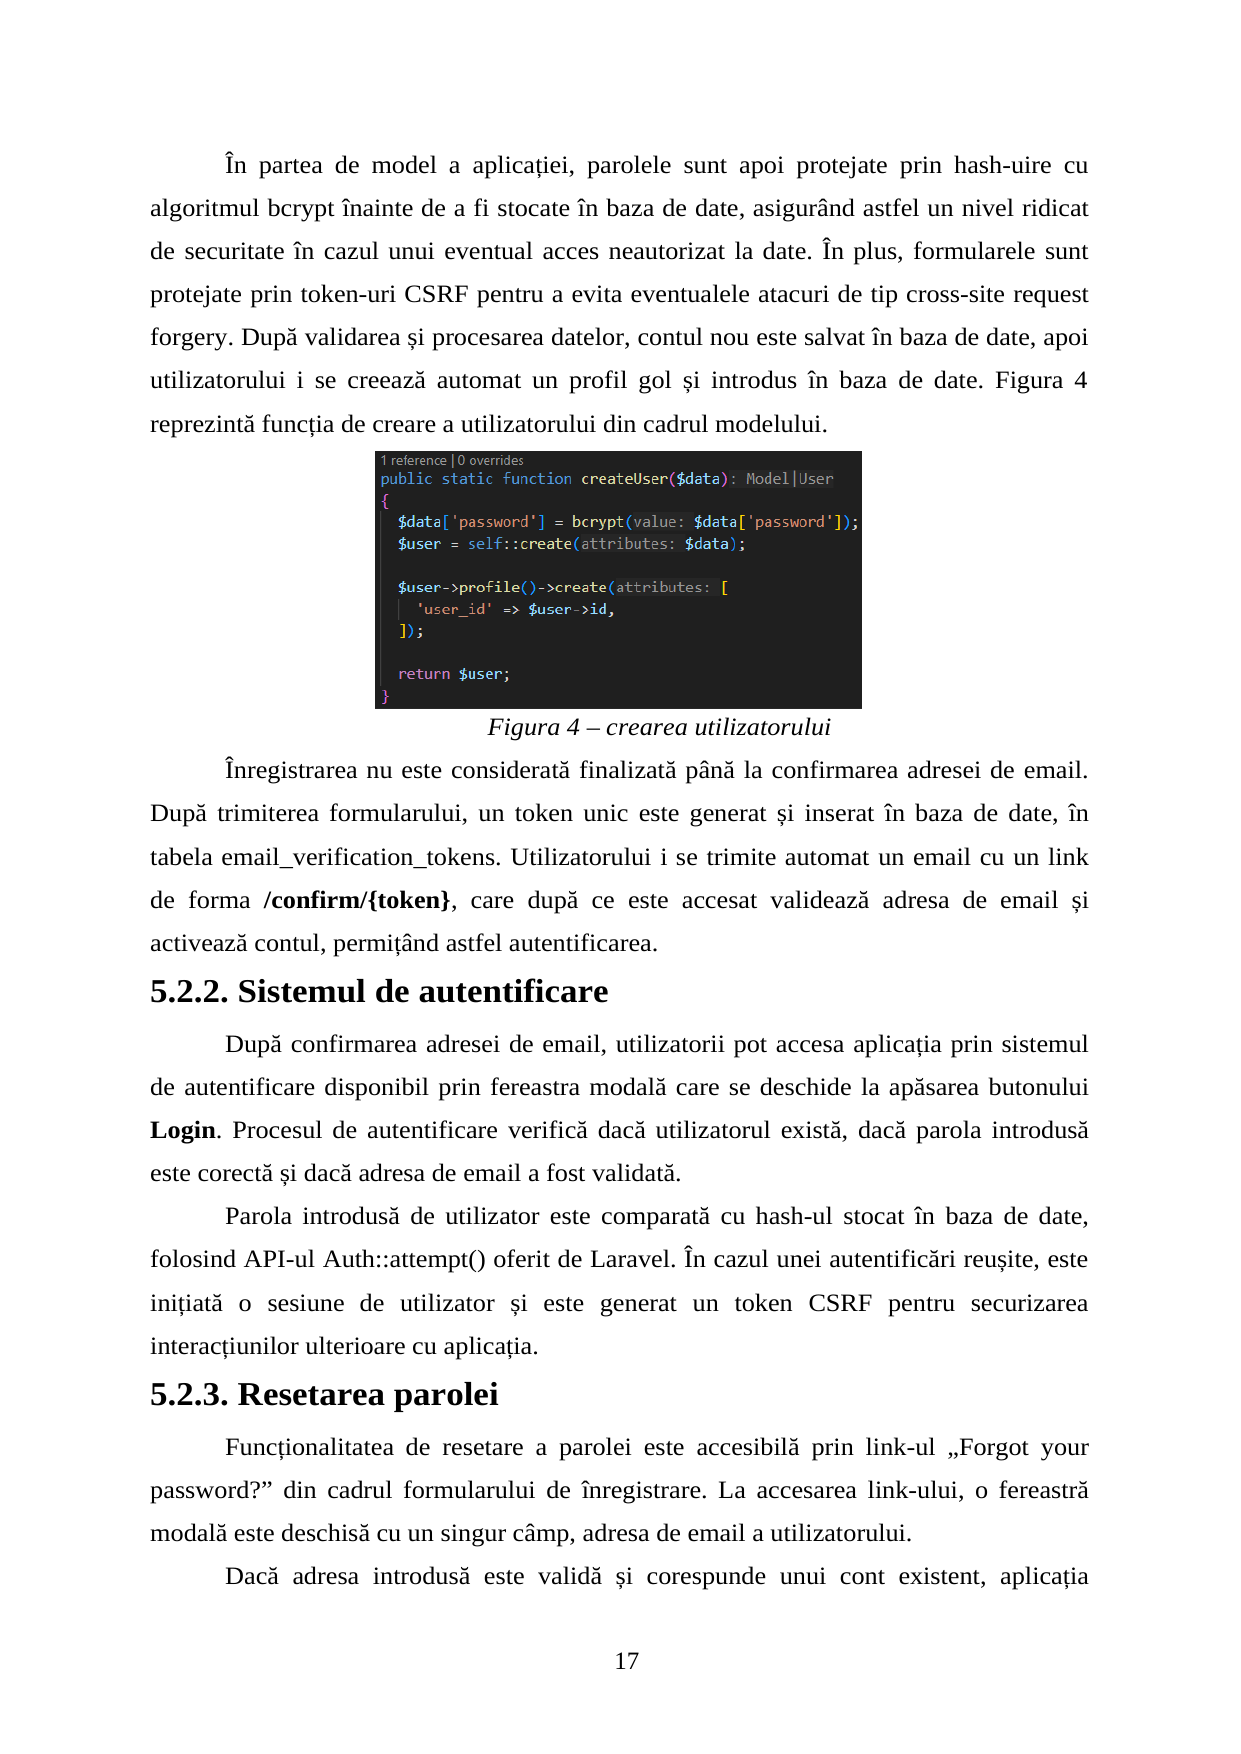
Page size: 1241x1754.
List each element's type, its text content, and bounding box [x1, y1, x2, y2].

text În partea de model a aplicației, parolele sunt apoi protejate prin hash-uire cu algoritmul bcrypt înainte de a fi stocate în baza de date, asigurând astfel un nivel ridicat de securitate în cazul unui eventual acces neautorizat la date. În plus, formularele sunt protejate prin token-uri CSRF pentru a evita eventualele atacuri de tip cross-site request forgery. După validarea și procesarea datelor, contul nou este salvat în baza de date, apoi utilizatorului i se creează automat un profil gol și introdus în baza de date. Figura 4 reprezintă funcția de creare a utilizatorului din cadrul modelului. [150, 150, 1090, 437]
subtitle 5.2.3. Resetarea parolei [150, 1374, 1065, 1412]
subtitle 5.2.2. Sistemul de autentificare [150, 971, 1065, 1009]
text După confirmarea adresei de email, utilizatorii pot accesa aplicația prin sistemul de autentificare disponibil prin fereastra modală care se deschide la apăsarea butonului Login. Procesul de autentificare verifică dacă utilizatorul există, dacă parola introdusă este corectă și dacă adresa de email a fost validată. [150, 1029, 1090, 1187]
text Figura 4 – crearea utilizatorului [150, 712, 1090, 741]
text Parola introdusă de utilizator este comparată cu hash-ul stocat în baza de date, folosind API-ul Auth::attempt() oferit de Laravel. În cazul unei autentificări reușite, este inițiată o sesiune de utilizator și este generat un token CSRF pentru securizarea interacțiunilor ulterioare cu aplicația. [150, 1201, 1090, 1359]
text Înregistrarea nu este considerată finalizată până la confirmarea adresei de email. După trimiterea formularului, un token unic este generat și inserat în baza de date, în tabela email_verification_tokens. Utilizatorului i se trimite automat un email cu un link de forma /confirm/{token}, care după ce este accesat validează adresa de email și activează contul, permițând astfel autentificarea. [150, 755, 1090, 957]
picture [374, 451, 862, 708]
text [150, 1561, 1090, 1590]
text Funcționalitatea de resetare a parolei este accesibilă prin link-ul „Forgot your password?” din cadrul formularului de înregistrare. La accesarea link-ului, o fereastră modală este deschisă cu un singur câmp, adresa de email a utilizatorului. [150, 1432, 1090, 1547]
